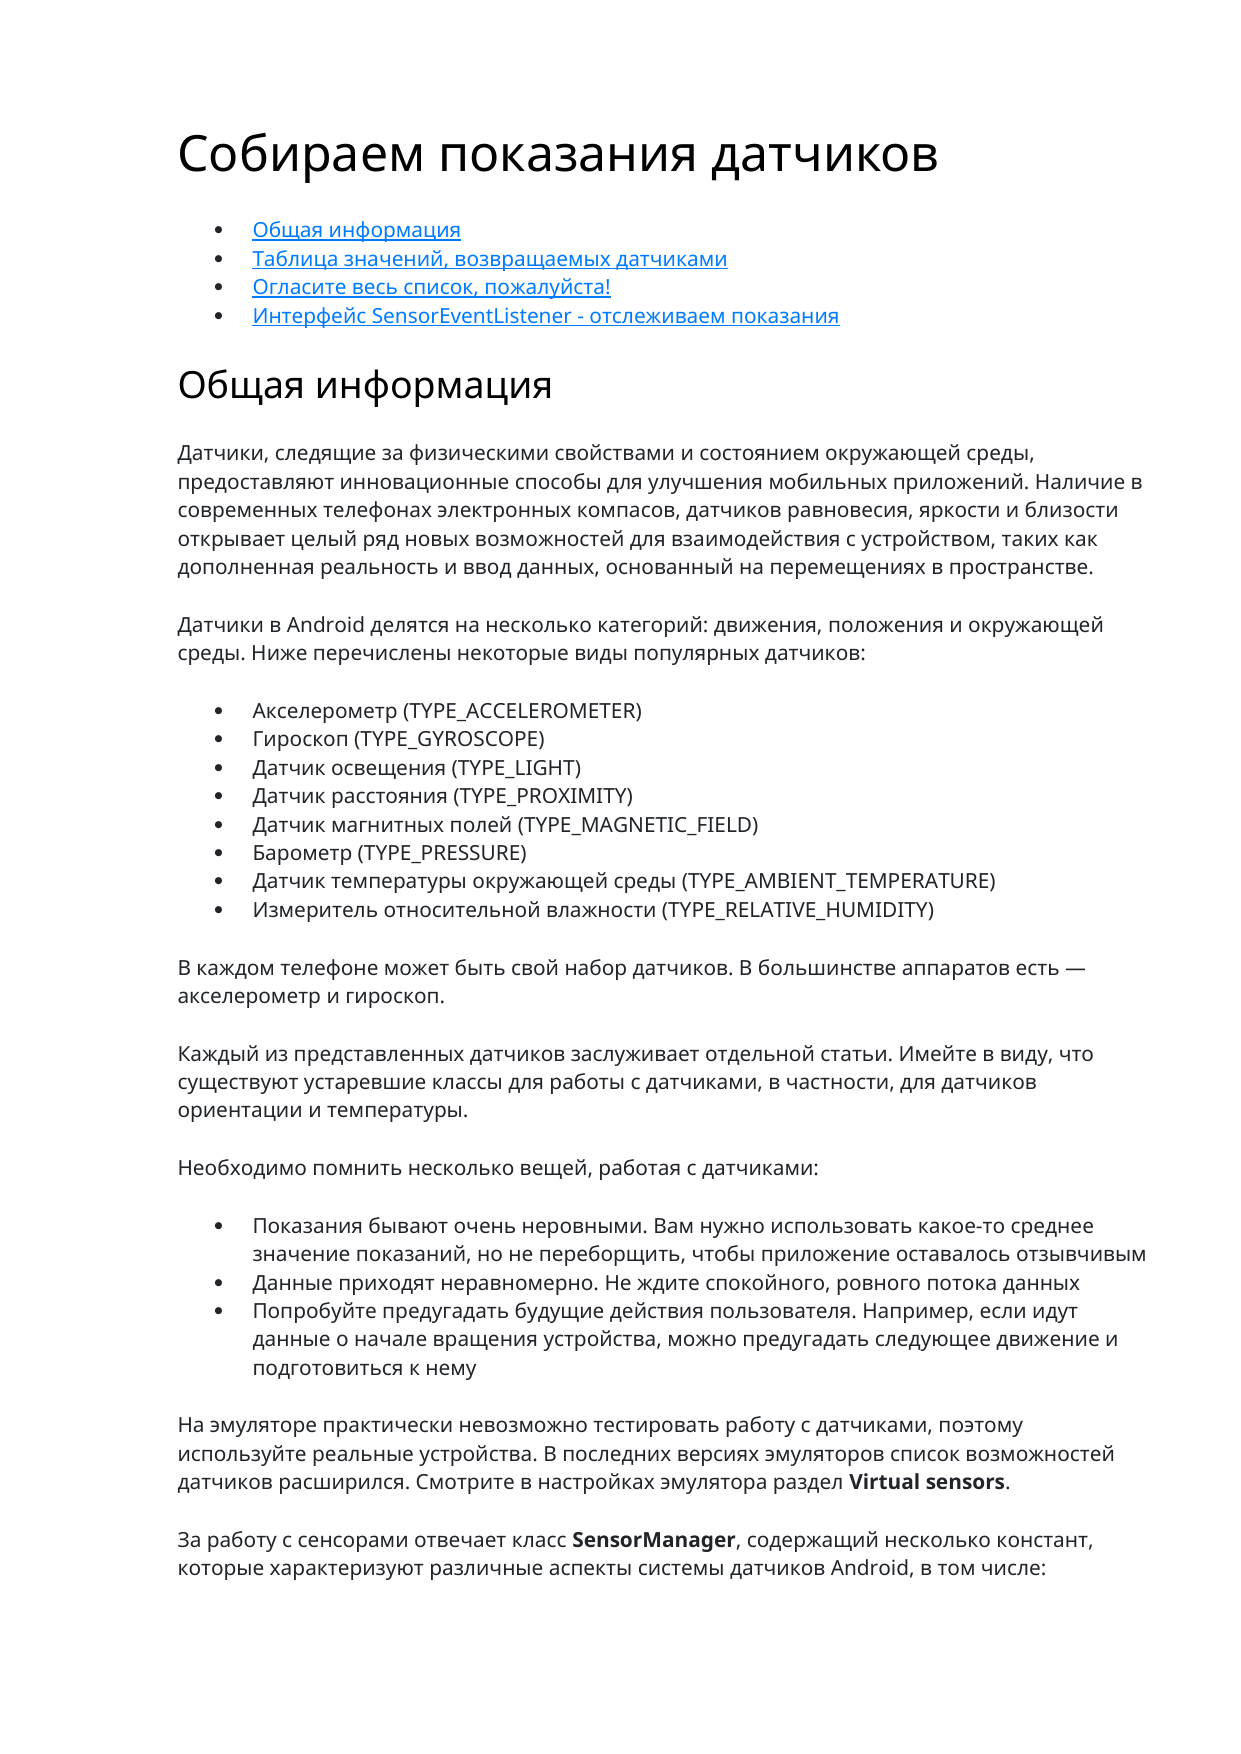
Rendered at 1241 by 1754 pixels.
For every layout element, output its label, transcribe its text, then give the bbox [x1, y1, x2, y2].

list Датчик температуры окружающей среды (TYPE_AMBIENT_TEMPERATURE) [215, 867, 1152, 895]
text Собираем показания датчиков [177, 118, 1152, 186]
list Датчик магнитных полей (TYPE_MAGNETIC_FIELD) [215, 810, 1152, 838]
list Акселерометр (TYPE_ACCELEROMETER) [215, 696, 1152, 724]
list Попробуйте предугадать будущие действия пользователя. Например, если идут данные о начале вращения устройства, можно предугадать следующее движение и подготовиться к нему [215, 1296, 1152, 1381]
list Общая информация [215, 215, 1152, 244]
text Датчики в Android делятся на несколько категорий: движения, положения и окружающей среды. Ниже перечислены некоторые виды популярных датчиков: [177, 610, 1152, 667]
text Датчики, следящие за физическими свойствами и состоянием окружающей среды, предоставляют инновационные способы для улучшения мобильных приложений. Наличие в современных телефонах электронных компасов, датчиков равновесия, яркости и близости открывает целый ряд новых возможностей для взаимодействия с устройством, таких как дополненная реальность и ввод данных, основанный на перемещениях в пространстве. [177, 438, 1152, 581]
list Огласите весь список, пожалуйста! [215, 272, 1152, 301]
list Барометр (TYPE_PRESSURE) [215, 838, 1152, 867]
text Каждый из представленных датчиков заслуживает отдельной статьи. Имейте в виду, что существуют устаревшие классы для работы с датчиками, в частности, для датчиков ориентации и температуры. [177, 1039, 1152, 1124]
text За работу с сенсорами отвечает класс SensorManager, содержащий несколько констант, которые характеризуют различные аспекты системы датчиков Android, в том числе: [177, 1525, 1152, 1582]
list Показания бывают очень неровными. Вам нужно использовать какое-то среднее значение показаний, но не переборщить, чтобы приложение оставалось отзывчивым [215, 1211, 1152, 1268]
list Интерфейс SensorEventListener - отслеживаем показания [215, 301, 1152, 329]
list Гироскоп (TYPE_GYROSCOPE) [215, 724, 1152, 753]
list Таблица значений, возвращаемых датчиками [215, 244, 1152, 272]
text Общая информация [177, 358, 1152, 409]
text В каждом телефоне может быть свой набор датчиков. В большинстве аппаратов есть — акселерометр и гироскоп. [177, 953, 1152, 1009]
list Датчик освещения (TYPE_LIGHT) [215, 753, 1152, 781]
list Измеритель относительной влажности (TYPE_RELATIVE_HUMIDITY) [215, 895, 1152, 923]
text Необходимо помнить несколько вещей, работая с датчиками: [177, 1153, 1152, 1182]
text На эмуляторе практически невозможно тестировать работу с датчиками, поэтому используйте реальные устройства. В последних версиях эмуляторов список возможностей датчиков расширился. Смотрите в настройках эмулятора раздел Virtual sensors. [177, 1411, 1152, 1496]
list Данные приходят неравномерно. Не ждите спокойного, ровного потока данных [215, 1268, 1152, 1296]
list Датчик расстояния (TYPE_PROXIMITY) [215, 781, 1152, 810]
